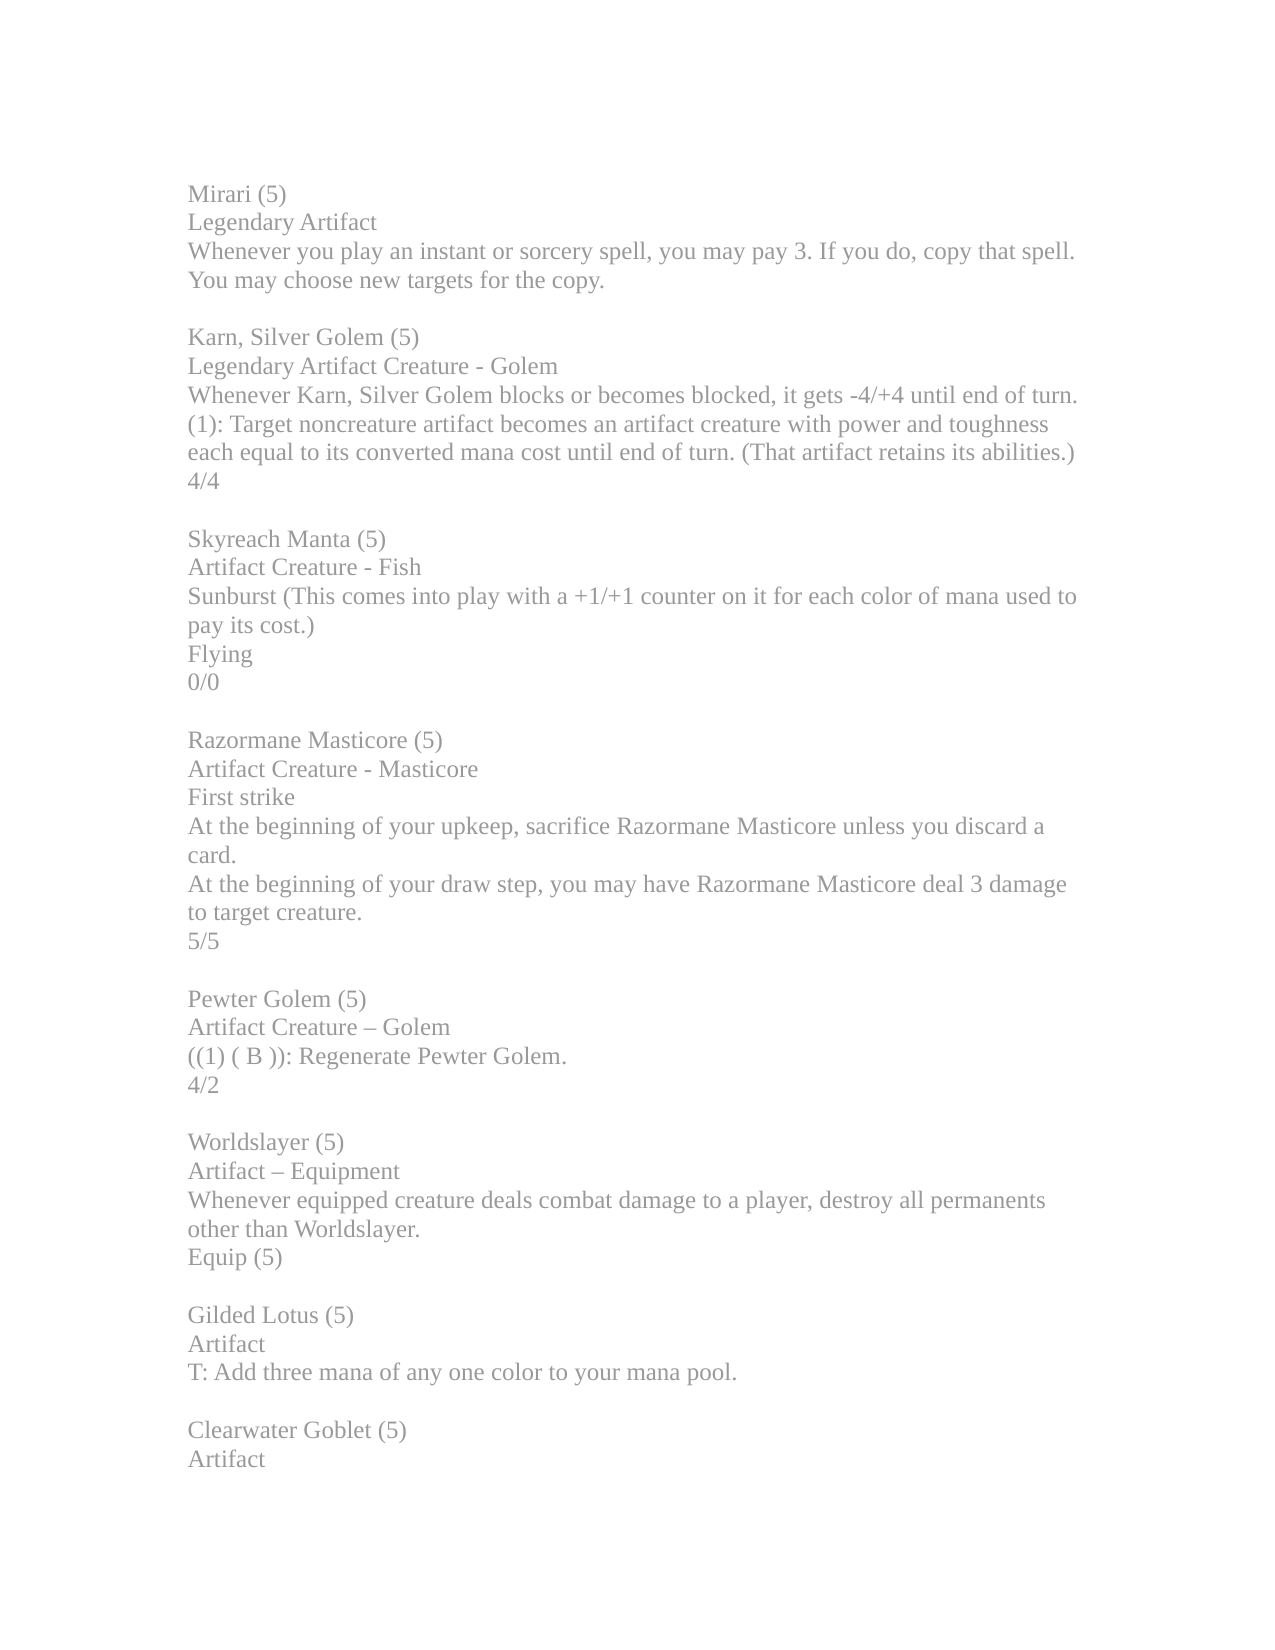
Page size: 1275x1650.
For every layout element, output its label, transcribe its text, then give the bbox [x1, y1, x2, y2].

text Legendary Artifact Creature - Golem [187, 351, 1087, 380]
text 4/2 [187, 1070, 1087, 1099]
text Equip (5) [187, 1242, 1087, 1271]
text Whenever equipped creature deals combat damage to a player, destroy all permanents other than Worldslayer. [187, 1185, 1087, 1242]
text (1): Target noncreature artifact becomes an artifact creature with power and toughness each equal to its converted mana cost until end of turn. (That artifact retains its abilities.) [187, 409, 1087, 466]
text Artifact [187, 1329, 1087, 1357]
text Artifact Creature - Fish [187, 552, 1087, 581]
text 5/5 [187, 926, 1087, 955]
text Karn, Silver Golem (5) [187, 322, 1087, 351]
text Skyreach Manta (5) [187, 524, 1087, 552]
text Worldslayer (5) [187, 1127, 1087, 1156]
text 0/0 [187, 667, 1087, 696]
text Sunburst (This comes into play with a +1/+1 counter on it for each color of mana used to pay its cost.) [187, 581, 1087, 639]
text At the beginning of your draw step, you may have Razormane Masticore deal 3 damage to target creature. [187, 869, 1087, 926]
text Clearwater Goblet (5) [187, 1415, 1087, 1444]
text T: Add three mana of any one color to your mana pool. [187, 1357, 1087, 1386]
text ((1) ( B )): Regenerate Pewter Golem. [187, 1041, 1087, 1070]
text Whenever you play an instant or sorcery spell, you may pay 3. If you do, copy that spell. You may choose new targets for the copy. [187, 236, 1087, 294]
text Artifact Creature – Golem [187, 1012, 1087, 1041]
text First strike [187, 782, 1087, 811]
text Mirari (5) [187, 179, 1087, 207]
text Artifact [187, 1444, 1087, 1472]
text Razormane Masticore (5) [187, 725, 1087, 754]
text Artifact Creature - Masticore [187, 754, 1087, 782]
text Whenever Karn, Silver Golem blocks or becomes blocked, it gets -4/+4 until end of turn. [187, 380, 1087, 409]
text At the beginning of your upkeep, sacrifice Razormane Masticore unless you discard a card. [187, 811, 1087, 869]
text Legendary Artifact [187, 207, 1087, 236]
text Artifact – Equipment [187, 1156, 1087, 1185]
text Pewter Golem (5) [187, 984, 1087, 1012]
text 4/4 [187, 466, 1087, 495]
text Flying [187, 639, 1087, 667]
text Gilded Lotus (5) [187, 1300, 1087, 1329]
